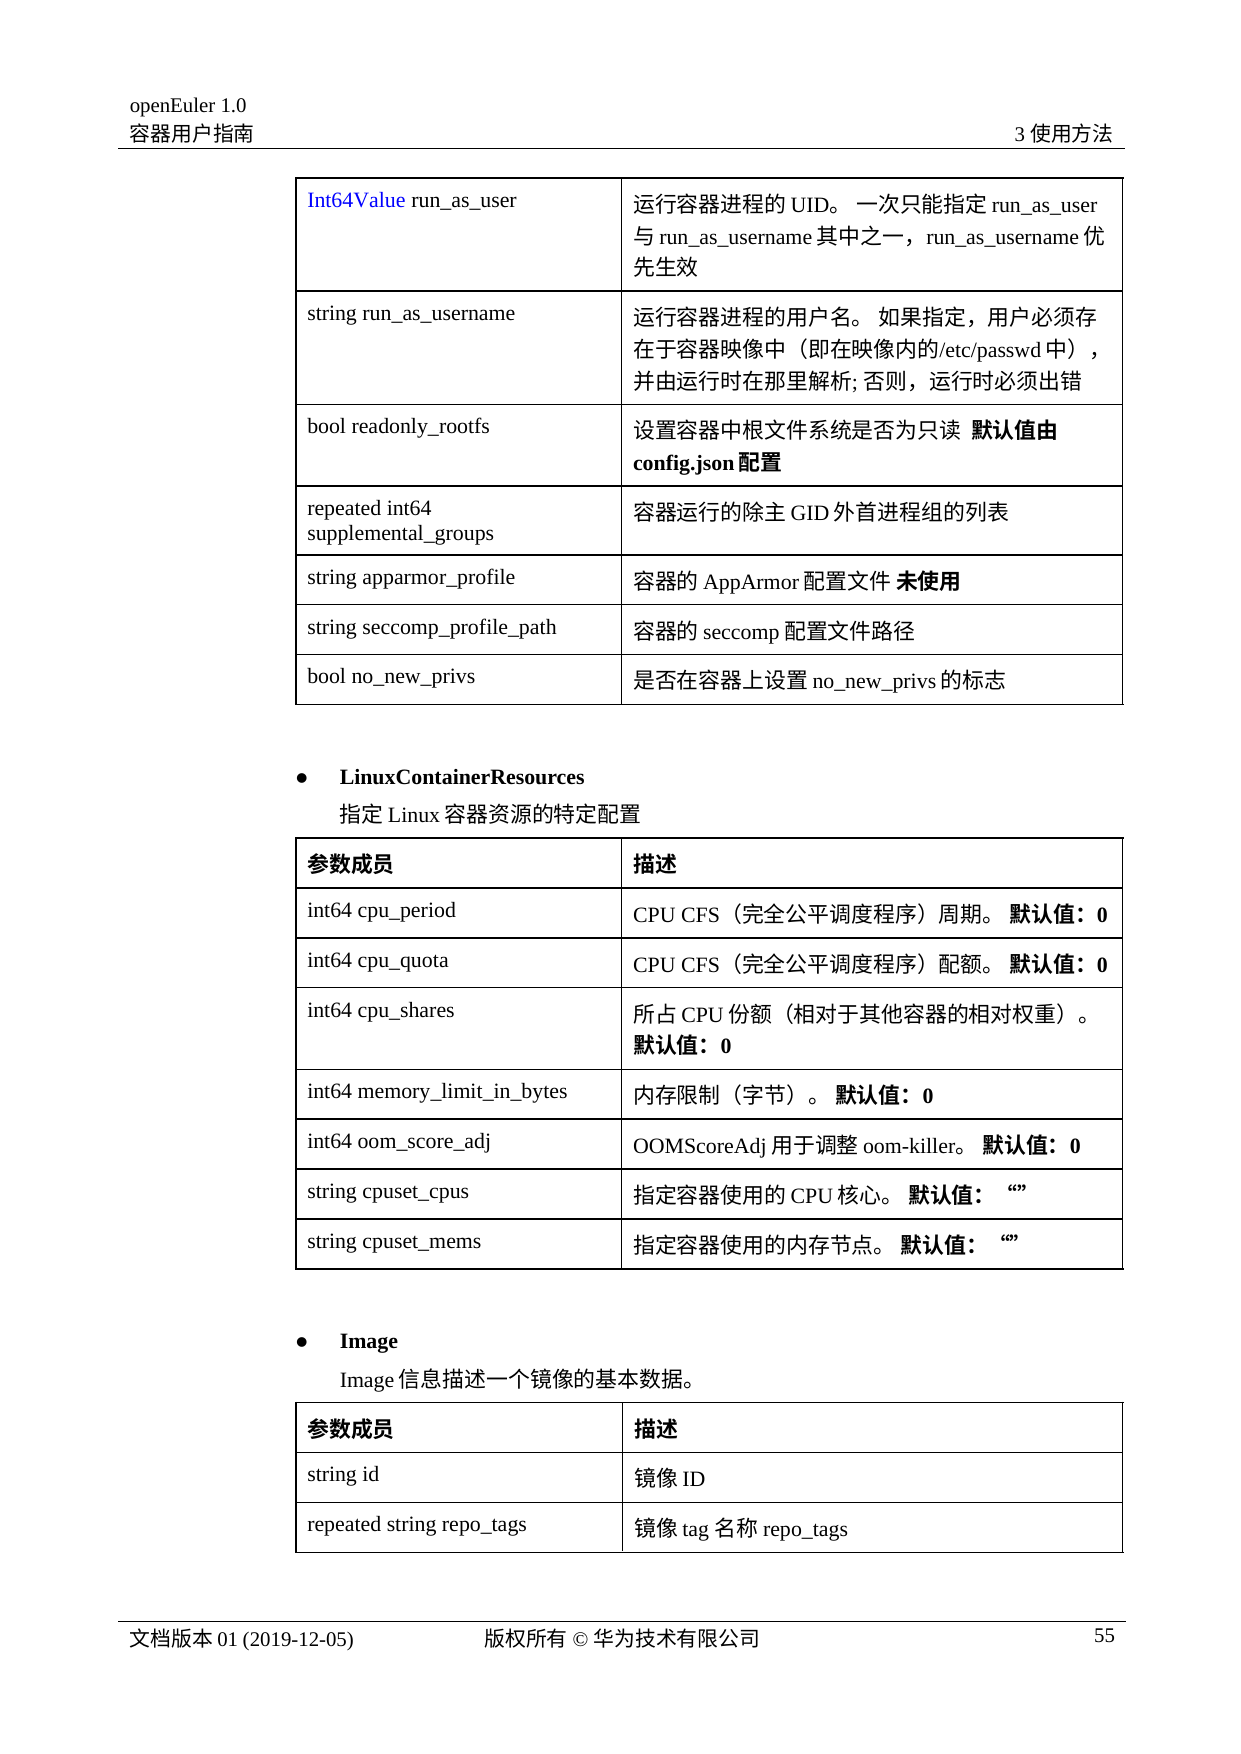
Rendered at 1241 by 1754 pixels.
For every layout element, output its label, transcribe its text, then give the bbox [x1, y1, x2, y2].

table_cell 容器运行的除主GID外首进程组的列表 [622, 487, 1122, 554]
table_cell 设置容器中根文件系统是否为只读 默认值由config.json配置 [622, 405, 1122, 485]
table_header 描述 [622, 839, 1122, 887]
table_cell 指定容器使用的CPU核心。 默认值：“” [622, 1170, 1122, 1218]
table_cell int64 cpu_quota [297, 939, 621, 987]
table_cell string cpuset_mems [297, 1220, 621, 1268]
table_cell string run_as_username [297, 292, 621, 404]
table_cell 内存限制（字节）。 默认值：0 [622, 1070, 1122, 1118]
table_cell OOMScoreAdj用于调整oom-killer。 默认值：0 [622, 1120, 1122, 1168]
table_cell int64 cpu_period [297, 889, 621, 937]
table_cell int64 oom_score_adj [297, 1120, 621, 1168]
table_cell 运行容器进程的用户名。 如果指定，用户必须存在于容器映像中（即在映像内的/etc/passwd中），并由运行时在那里解析; 否则，运行时必须出错 [622, 292, 1122, 404]
table_cell 容器的seccomp配置文件路径 [622, 605, 1122, 654]
table_cell 镜像tag 名称 repo_tags [623, 1503, 1122, 1551]
table_cell string seccomp_profile_path [297, 605, 621, 654]
table_cell repeated int64 supplemental_groups [297, 487, 621, 554]
table_cell 指定容器使用的内存节点。 默认值：“” [622, 1220, 1122, 1268]
table_cell 容器的AppArmor配置文件 未使用 [622, 556, 1122, 604]
table_cell bool no_new_privs [297, 655, 621, 703]
table_cell string cpuset_cpus [297, 1170, 621, 1218]
table_cell int64 memory_limit_in_bytes [297, 1070, 621, 1118]
table_cell 是否在容器上设置no_new_privs的标志 [622, 655, 1122, 703]
list Image信息描述一个镜像的基本数据。 [339, 1362, 1122, 1393]
table_cell int64 cpu_shares [297, 988, 621, 1068]
list LinuxContainerResources [295, 764, 1122, 789]
list 指定Linux容器资源的特定配置 [339, 797, 1122, 829]
table_header 参数成员 [297, 839, 621, 887]
table_cell 镜像ID [623, 1453, 1122, 1501]
table_cell CPU CFS（完全公平调度程序）周期。 默认值：0 [622, 889, 1122, 937]
table_header 参数成员 [297, 1403, 622, 1452]
table_cell CPU CFS（完全公平调度程序）配额。 默认值：0 [622, 939, 1122, 987]
table_cell repeated string repo_tags [297, 1503, 622, 1551]
table_cell string apparmor_profile [297, 556, 621, 604]
table_cell Int64Value run_as_user [297, 179, 621, 290]
table_cell string id [297, 1453, 622, 1501]
table_cell bool readonly_rootfs [297, 405, 621, 485]
table_cell 所占CPU份额（相对于其他容器的相对权重）。 默认值：0 [622, 988, 1122, 1068]
table_header 描述 [623, 1403, 1122, 1452]
table_cell 运行容器进程的UID。 一次只能指定run_as_user与run_as_username其中之一，run_as_username优先生效 [622, 179, 1122, 290]
list Image [295, 1328, 1122, 1353]
